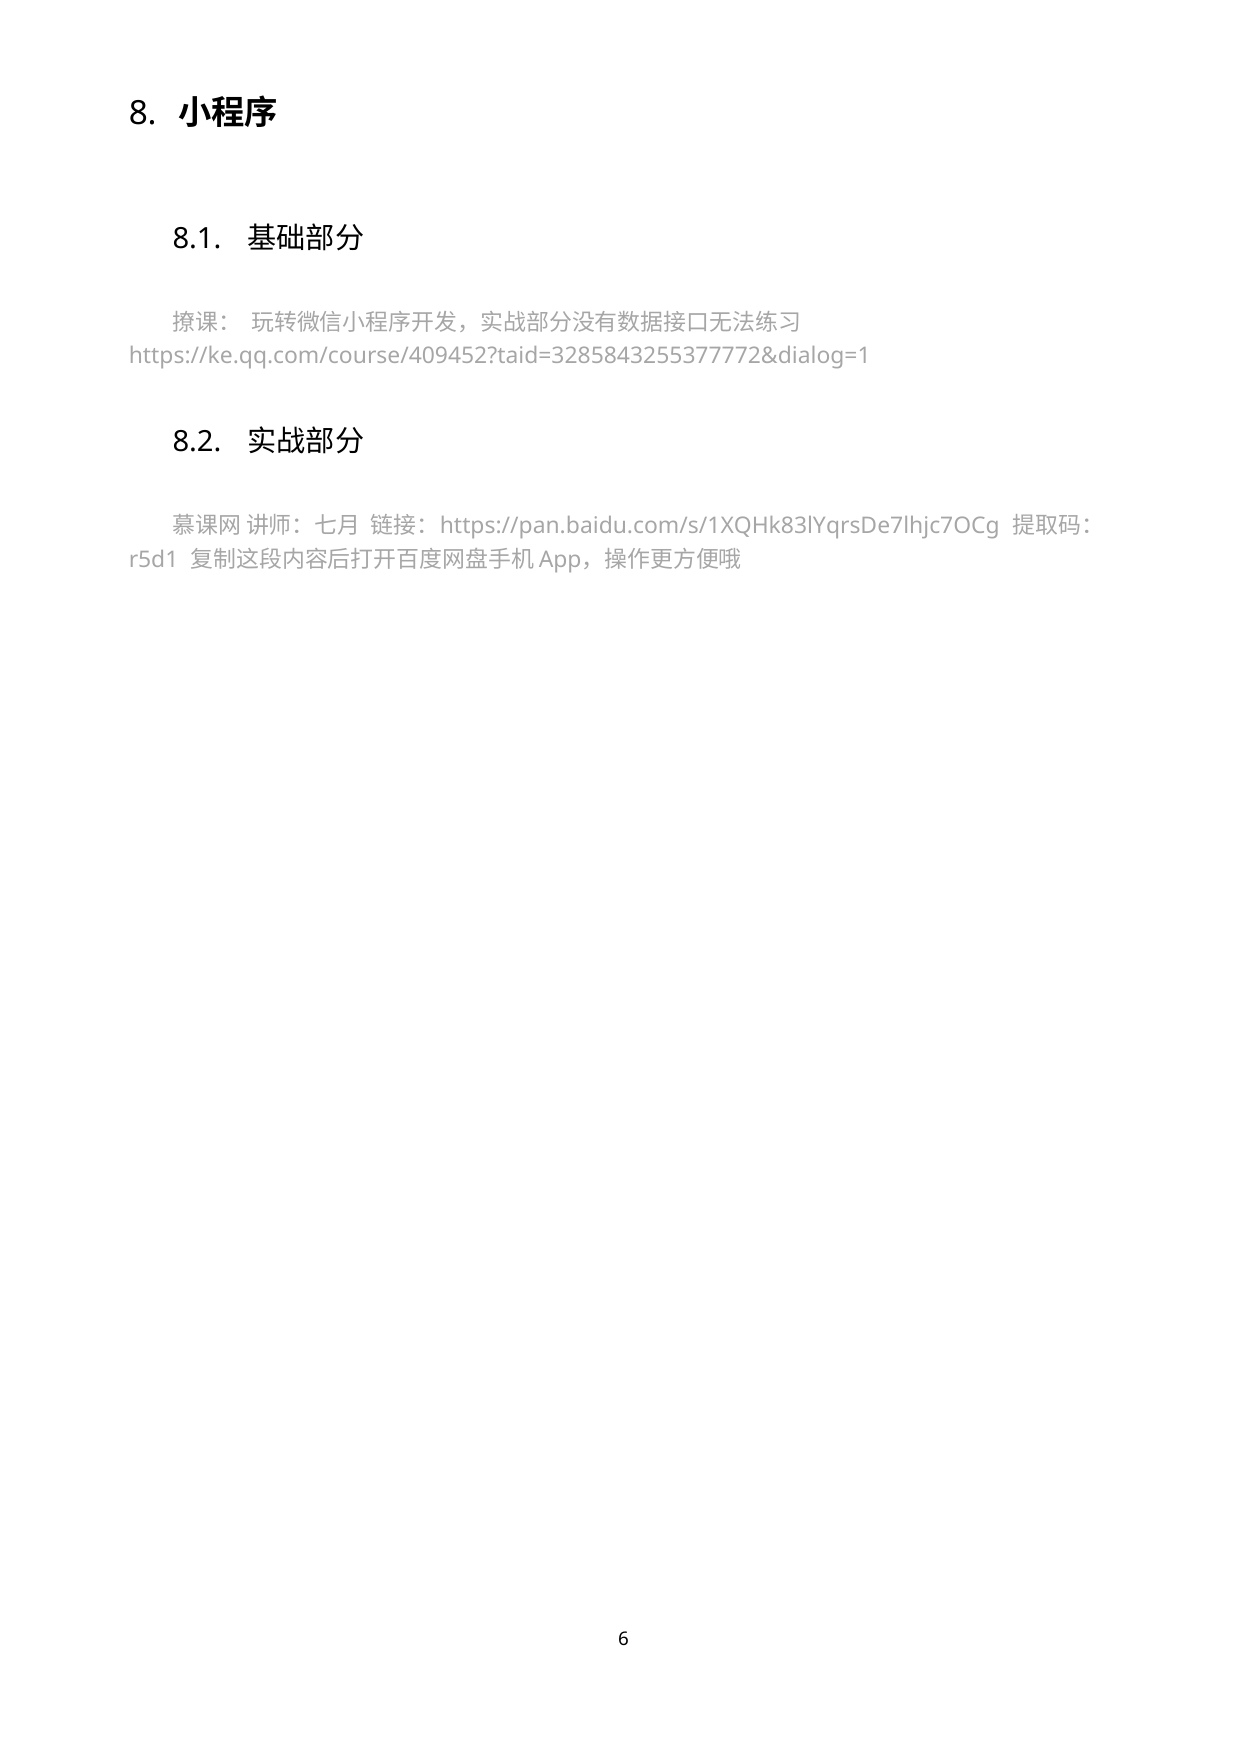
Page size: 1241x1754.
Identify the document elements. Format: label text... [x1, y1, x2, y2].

subtitle 实战部分 [172, 405, 1118, 473]
text 撩课： 玩转微信小程序开发，实战部分没有数据接口无法练习 https://ke.qq.com/course/409452?taid=3285843255377772&dialog=1 [128, 303, 1118, 371]
subtitle 小程序 [128, 76, 1118, 144]
text 慕课网 讲师：七月 链接：https://pan.baidu.com/s/1XQHk83lYqrsDe7lhjc7OCg 提取码：r5d1 复制这段内容后打开百度网盘手机App，操作更方便哦 [128, 507, 1118, 575]
subtitle 基础部分 [172, 202, 1118, 270]
